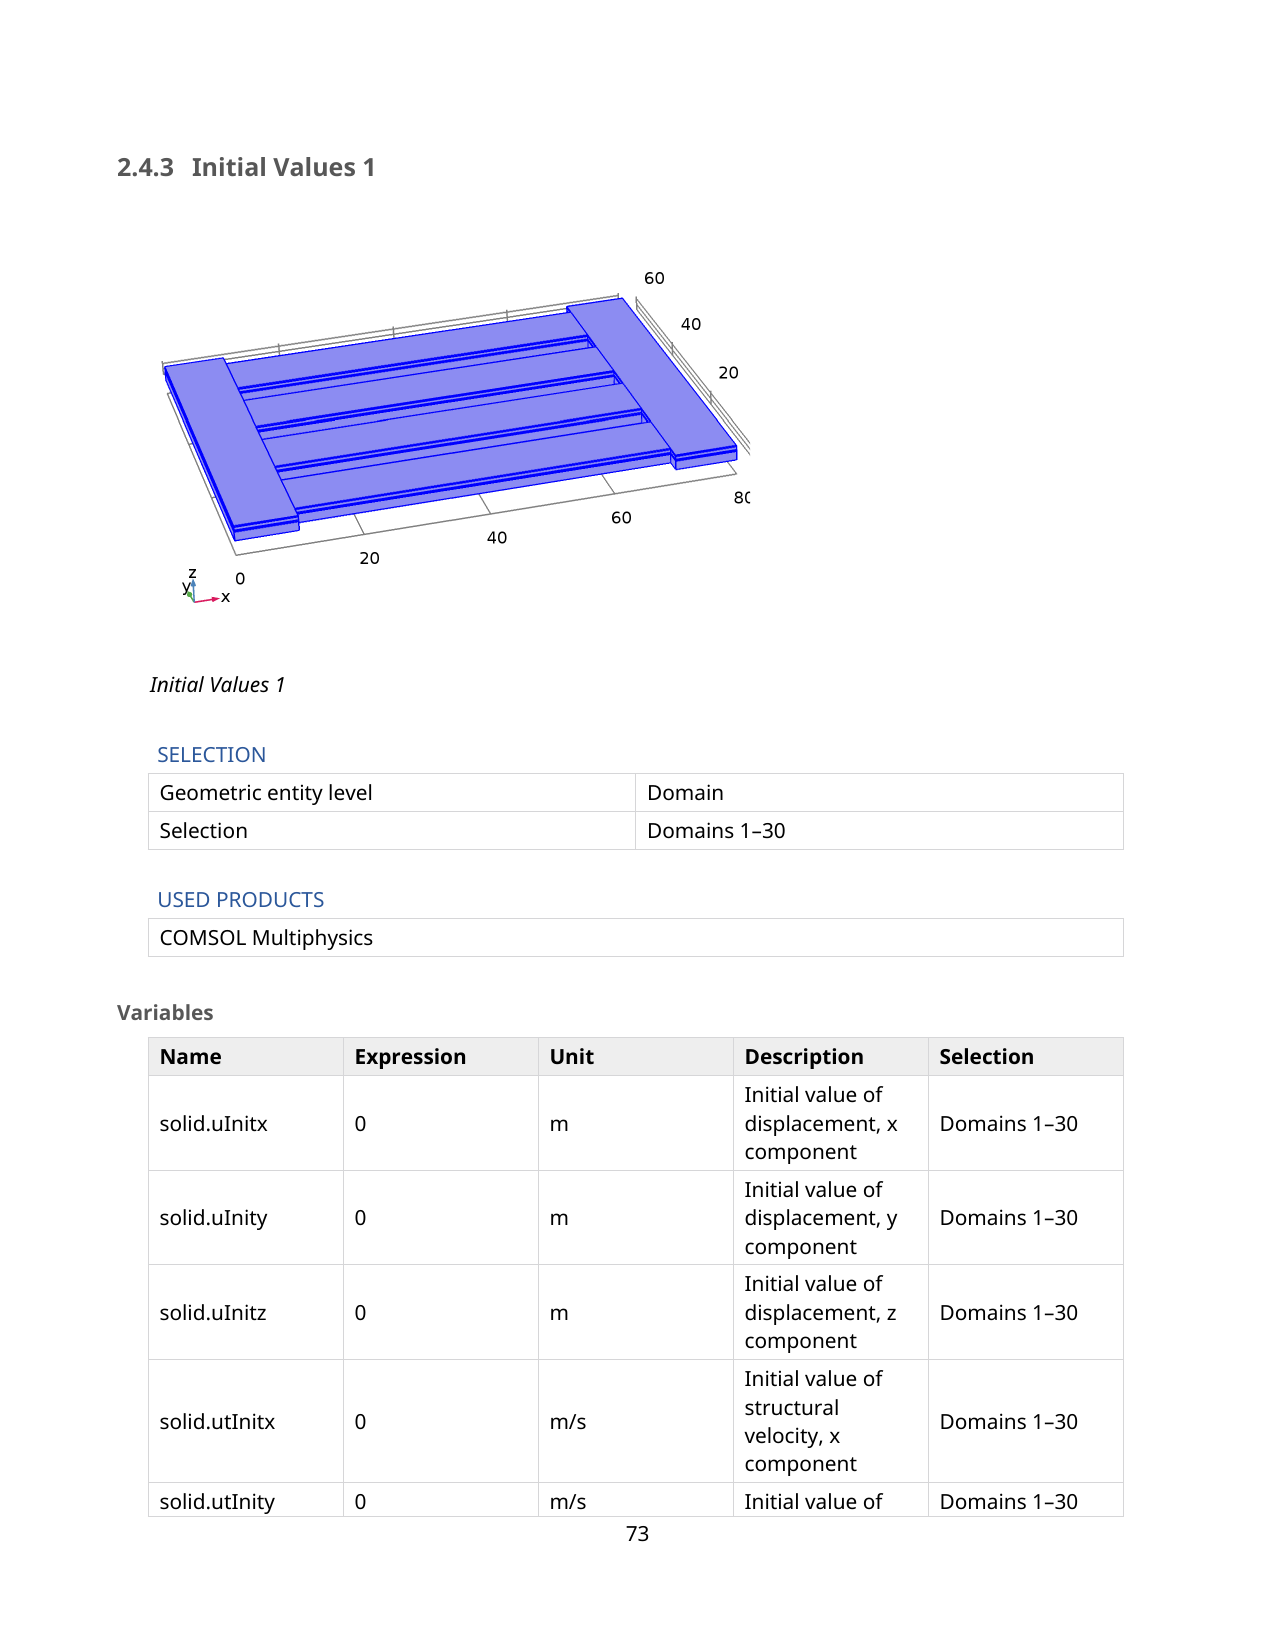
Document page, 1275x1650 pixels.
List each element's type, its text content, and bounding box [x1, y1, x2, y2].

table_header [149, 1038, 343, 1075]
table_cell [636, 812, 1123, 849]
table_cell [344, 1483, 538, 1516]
subtitle Variables [117, 998, 1125, 1027]
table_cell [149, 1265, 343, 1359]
subtitle Initial Values 1 [117, 150, 1125, 184]
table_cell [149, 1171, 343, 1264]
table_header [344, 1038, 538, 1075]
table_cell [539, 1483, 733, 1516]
text Selection [157, 741, 1125, 769]
text Used products [157, 885, 1125, 914]
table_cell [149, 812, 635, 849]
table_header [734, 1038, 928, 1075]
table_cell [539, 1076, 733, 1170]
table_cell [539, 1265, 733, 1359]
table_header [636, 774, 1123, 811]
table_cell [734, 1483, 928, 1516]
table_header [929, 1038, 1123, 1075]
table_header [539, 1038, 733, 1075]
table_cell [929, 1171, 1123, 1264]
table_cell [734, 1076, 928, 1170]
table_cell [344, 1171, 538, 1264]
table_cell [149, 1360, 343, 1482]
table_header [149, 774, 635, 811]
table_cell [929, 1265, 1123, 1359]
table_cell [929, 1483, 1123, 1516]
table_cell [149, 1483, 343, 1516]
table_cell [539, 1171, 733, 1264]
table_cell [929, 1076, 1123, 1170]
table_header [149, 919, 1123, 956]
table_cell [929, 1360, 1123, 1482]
picture [150, 195, 750, 646]
text Initial Values 1 [150, 670, 1125, 699]
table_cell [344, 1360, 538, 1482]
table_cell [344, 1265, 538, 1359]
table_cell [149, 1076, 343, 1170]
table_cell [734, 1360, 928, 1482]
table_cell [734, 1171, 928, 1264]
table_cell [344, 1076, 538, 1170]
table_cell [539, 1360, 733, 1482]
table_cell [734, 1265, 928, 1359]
